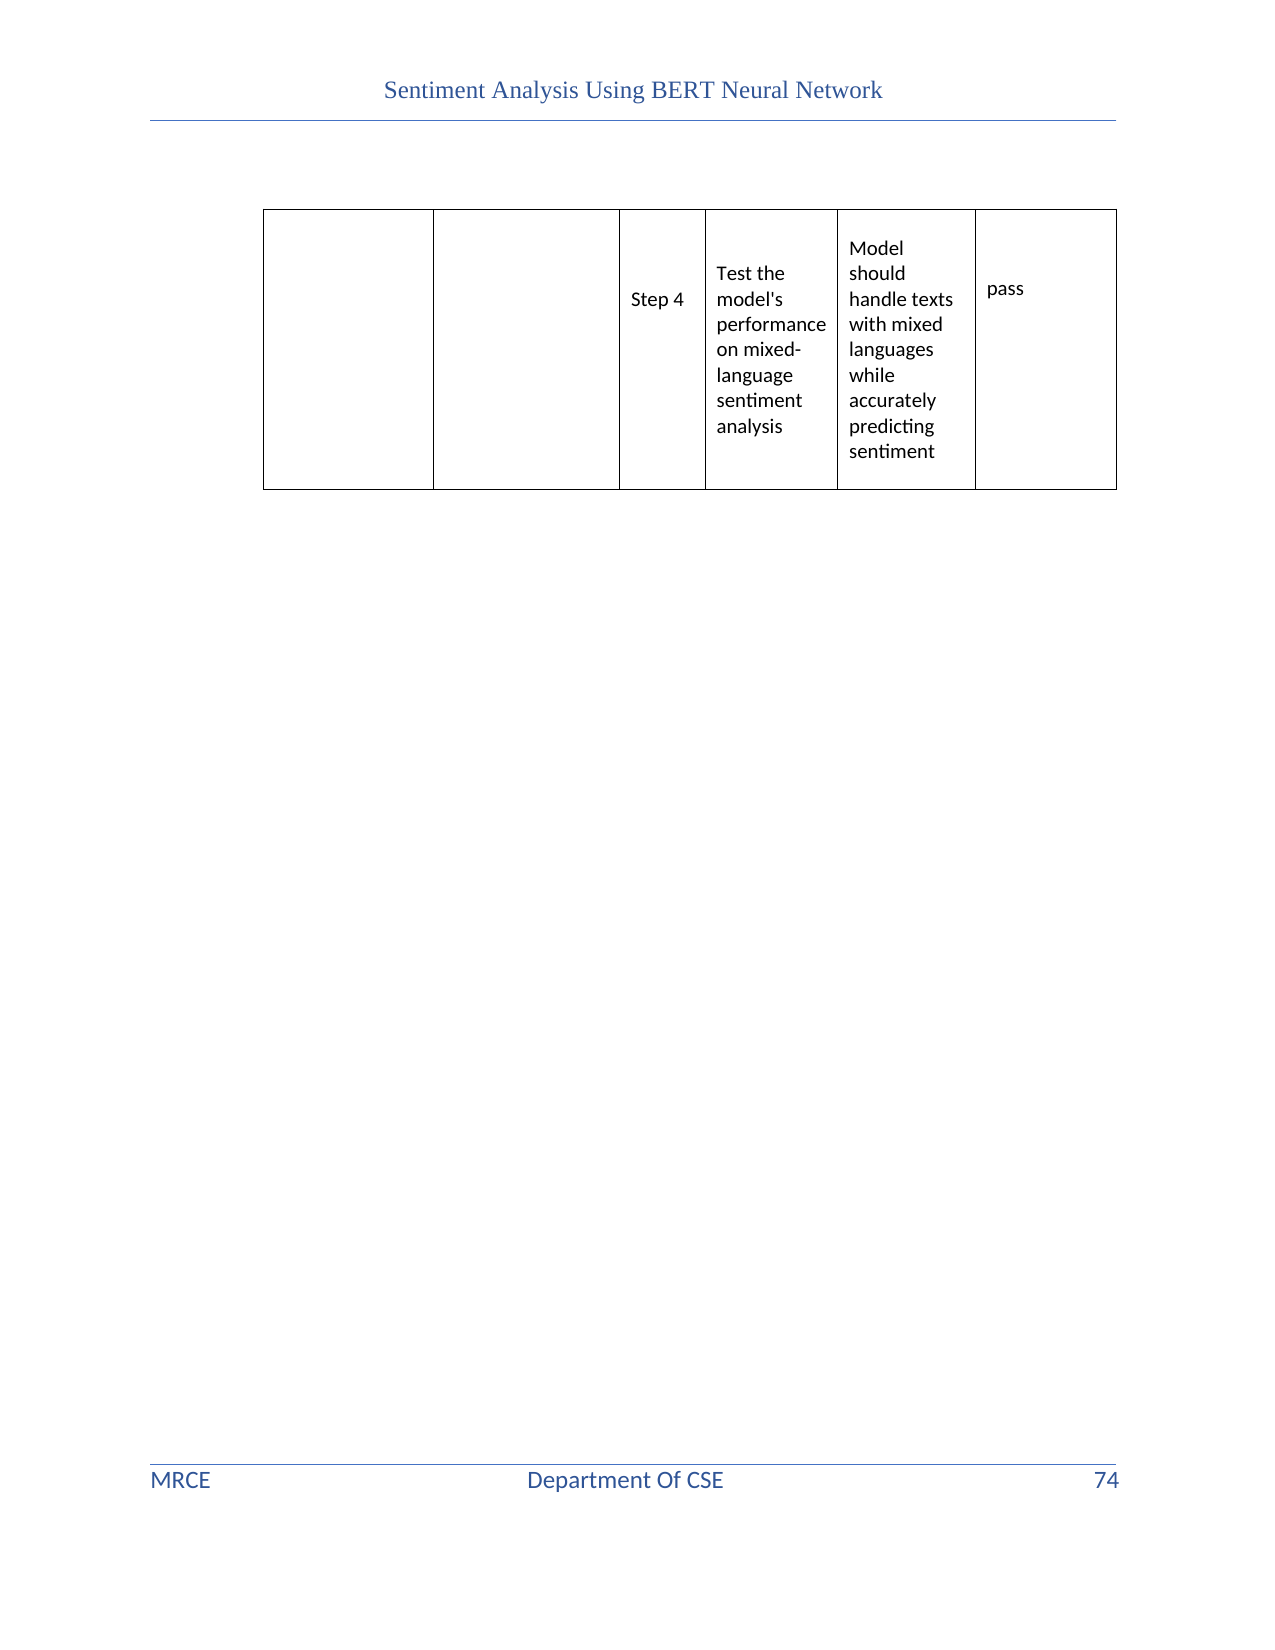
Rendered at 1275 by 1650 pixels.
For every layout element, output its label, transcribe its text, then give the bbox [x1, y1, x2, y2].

table_cell pass [976, 210, 1116, 489]
table_cell Test the model's performance on mixed-language sentiment analysis [706, 210, 837, 489]
table_cell Step 4 [620, 210, 705, 489]
table_cell [264, 210, 433, 489]
table_cell Model should handle texts with mixed languages while accurately predicting sentiment [838, 210, 975, 489]
table_cell [434, 210, 619, 489]
